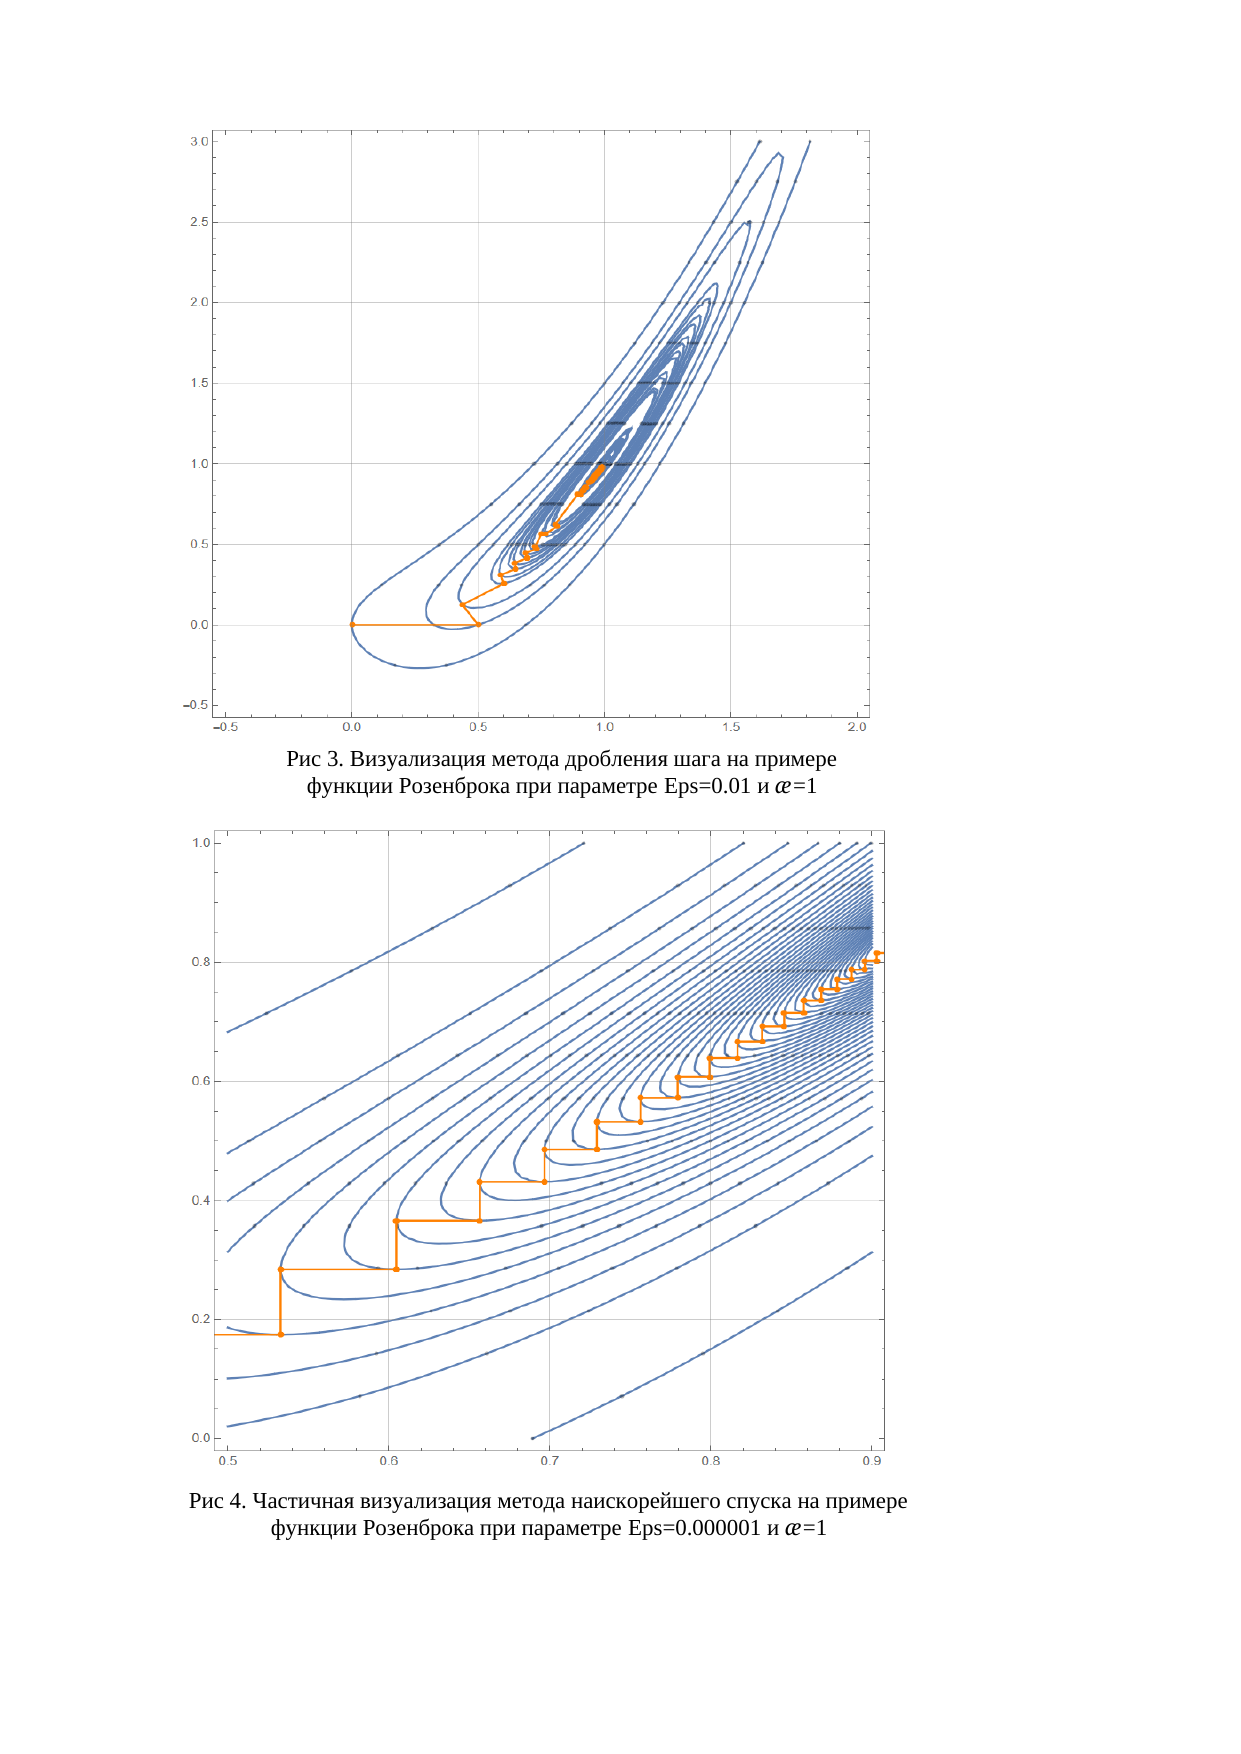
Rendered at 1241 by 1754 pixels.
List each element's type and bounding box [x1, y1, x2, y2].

picture [177, 119, 890, 732]
picture [182, 821, 911, 1475]
